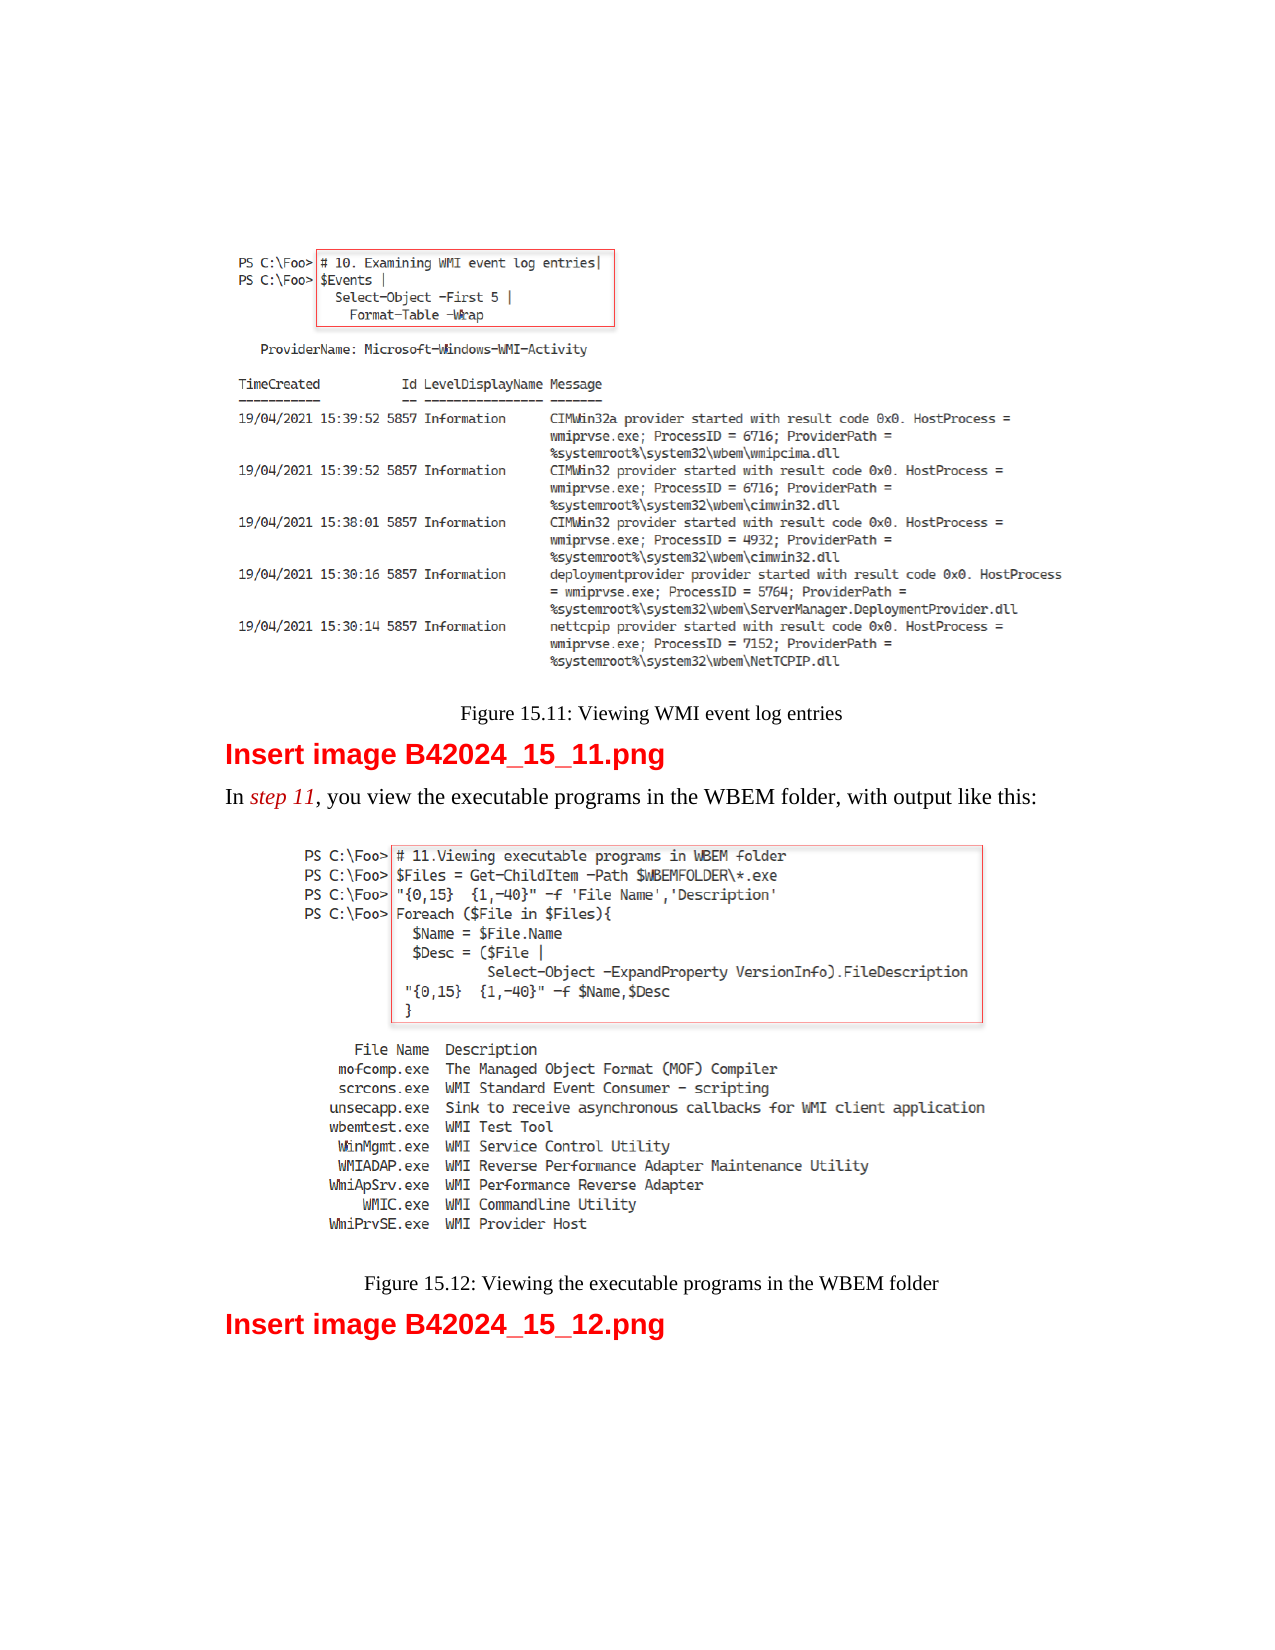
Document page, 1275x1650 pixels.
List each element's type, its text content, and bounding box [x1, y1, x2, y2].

text Figure 15.12: Viewing the executable programs in the WBEM folder [225, 1271, 1078, 1295]
picture [293, 834, 1009, 1246]
picture [228, 244, 1074, 676]
text In step 11, you view the executable programs in the WBEM folder, with output like this: [225, 783, 1078, 810]
text Insert image B42024_15_11.png [225, 737, 1078, 771]
text Figure 15.11: Viewing WMI event log entries [225, 701, 1078, 725]
text Insert image B42024_15_12.png [225, 1307, 1078, 1341]
